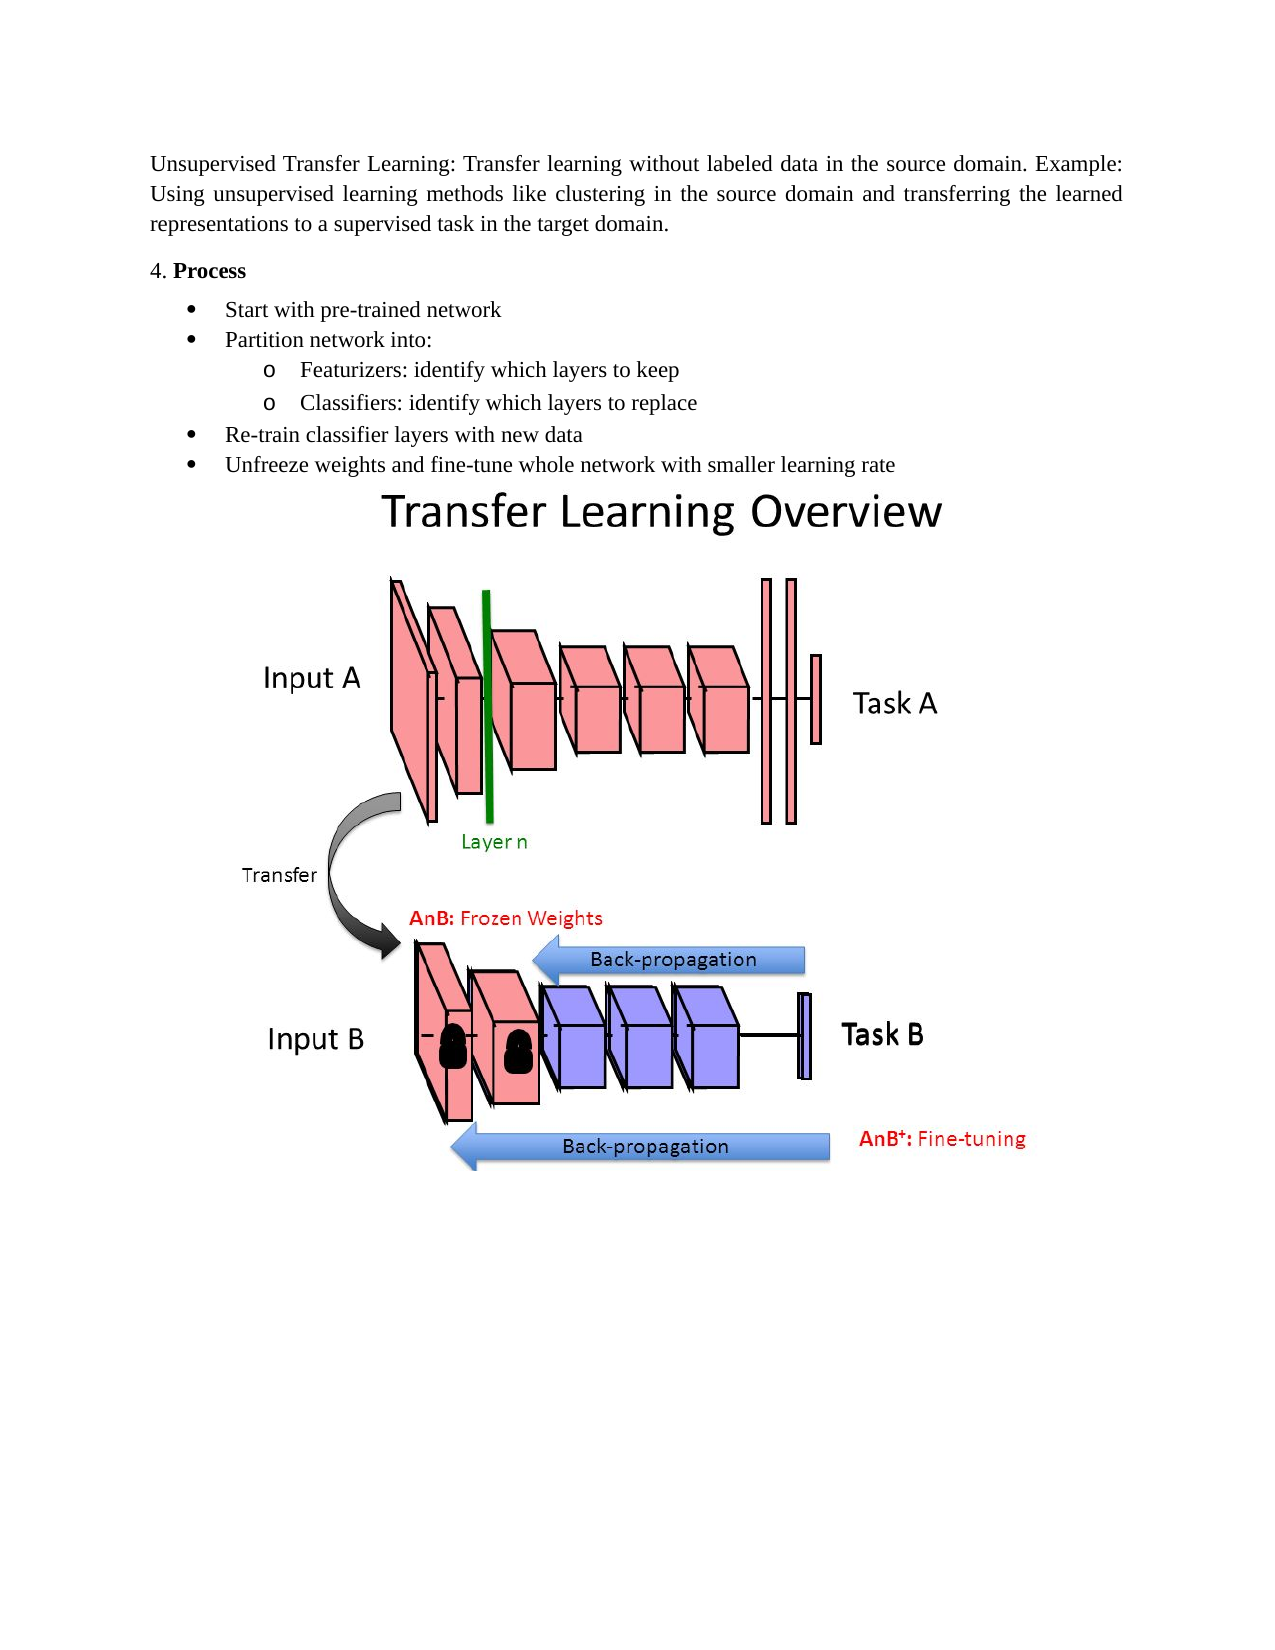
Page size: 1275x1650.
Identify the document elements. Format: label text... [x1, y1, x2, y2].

picture [225, 481, 1144, 1171]
subtitle 4. Process [150, 257, 1125, 284]
list Start with pre-trained network [187, 296, 1125, 322]
list Re-train classifier layers with new data [187, 421, 1125, 447]
list Featurizers: identify which layers to keep [262, 356, 1125, 384]
text Unsupervised Transfer Learning: Transfer learning without labeled data in the source domain. Example: Using unsupervised learning methods like clustering in the source domain and transferring the learned representations to a supervised task in the target domain. [150, 150, 1125, 237]
list Partition network into: [187, 326, 1125, 352]
list Unfreeze weights and fine-tune whole network with smaller learning rate [187, 451, 1125, 478]
list Classifiers: identify which layers to replace [262, 389, 1125, 417]
